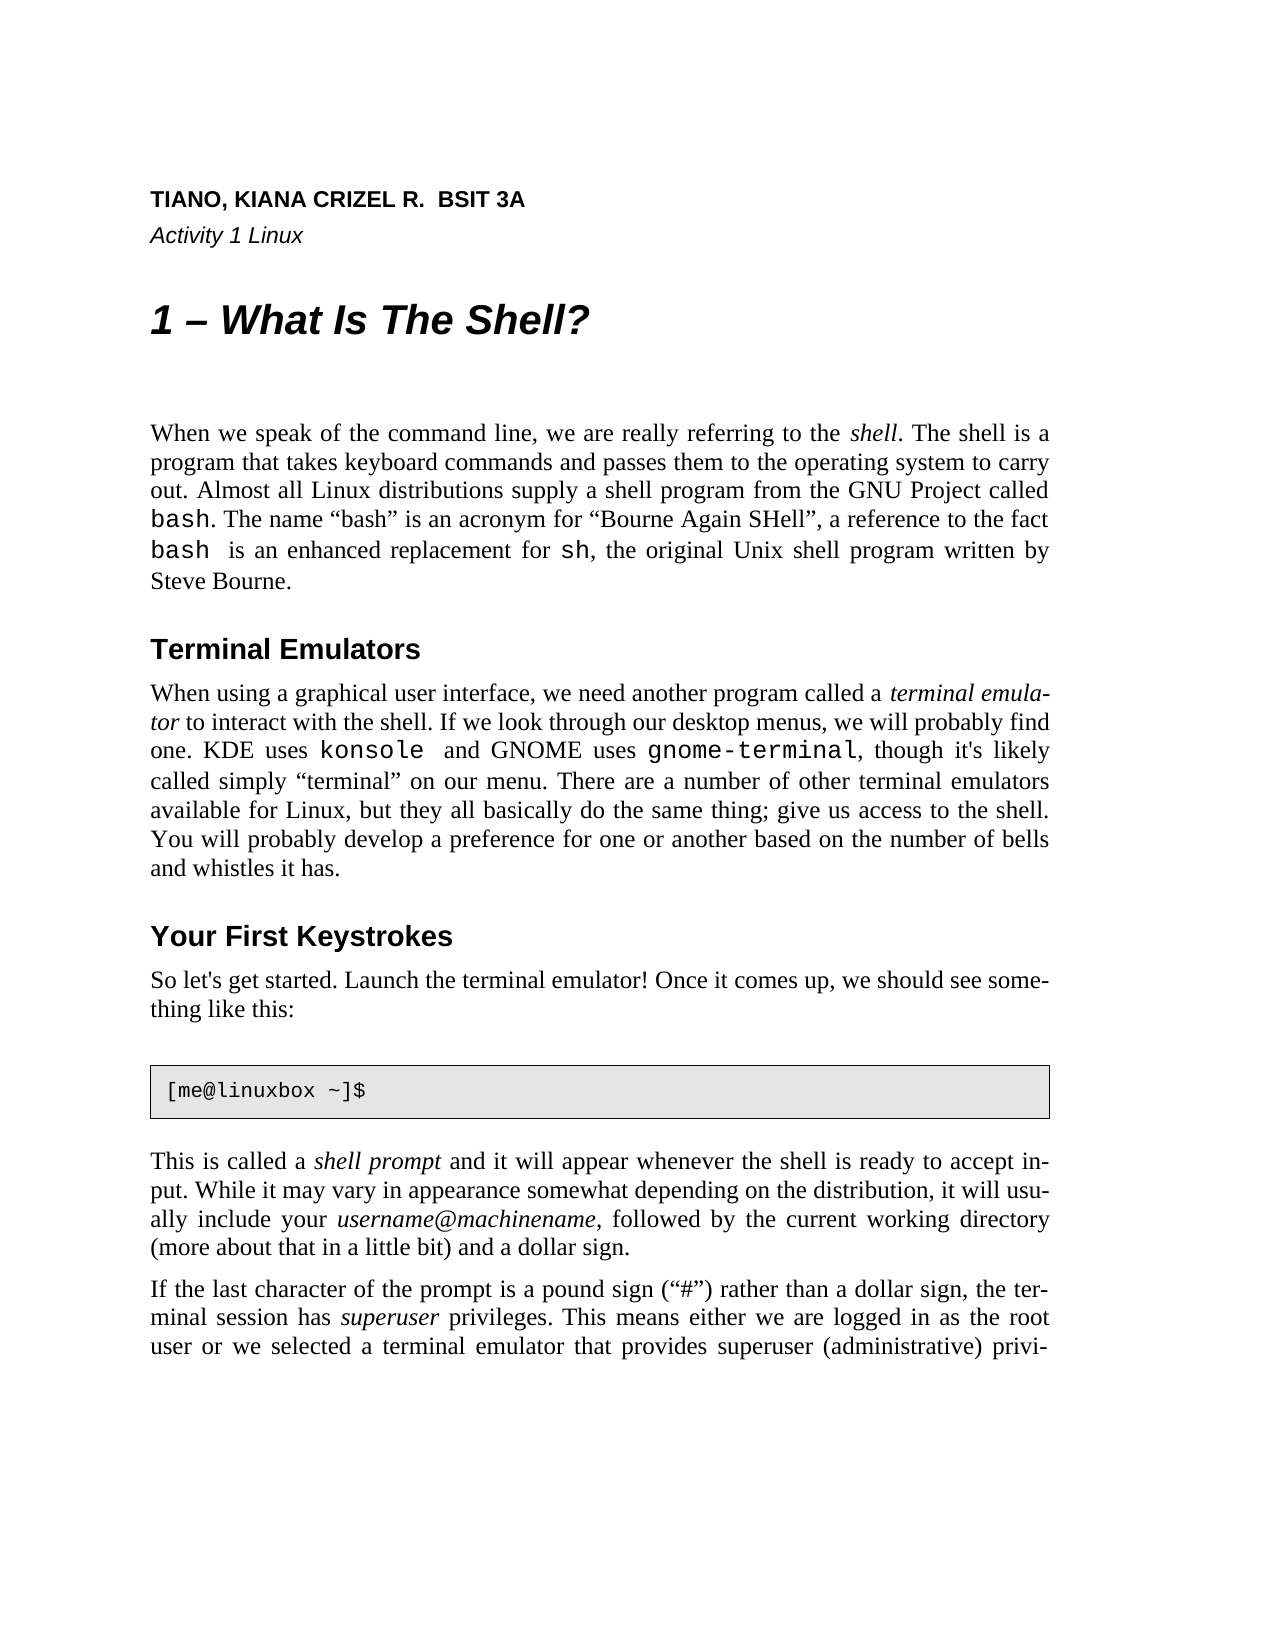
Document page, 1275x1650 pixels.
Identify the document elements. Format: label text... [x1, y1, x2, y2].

text When we speak of the command line, we are really referring to the shell. The shell is a program that takes keyboard commands and passes them to the operating system to carry out. Almost all Linux distributions supply a shell program from the GNU Project called bash. The name “bash” is an acronym for “Bourne Again SHell”, a reference to the fact bash is an enhanced replacement for sh, the original Unix shell program written by Steve Bourne. [150, 418, 1050, 594]
subtitle Your First Keystrokes [150, 919, 1169, 952]
subtitle Terminal Emulators [150, 632, 1169, 666]
subtitle 1 – What Is The Shell? [150, 295, 1169, 343]
text When using a graphical user interface, we need another program called a terminal emula- tor to interact with the shell. If we look through our desktop menus, we will probably find one. KDE uses konsole and GNOME uses gnome-terminal, though it's likely called simply “terminal” on our menu. There are a number of other terminal emulators available for Linux, but they all basically do the same thing; give us access to the shell. You will probably develop a preference for one or another based on the number of bells and whistles it has. [150, 678, 1050, 881]
text If the last character of the prompt is a pound sign (“#”) rather than a dollar sign, the ter- minal session has superuser privileges. This means either we are logged in as the root user or we selected a terminal emulator that provides superuser (administrative) privi- [150, 1274, 1050, 1360]
text This is called a shell prompt and it will appear whenever the shell is ready to accept in- put. While it may vary in appearance somewhat depending on the distribution, it will usu- ally include your username@machinename, followed by the current working directory (more about that in a little bit) and a dollar sign. [150, 1146, 1051, 1261]
subtitle Activity 1 Linux [150, 222, 1169, 248]
subtitle TIANO, KIANA CRIZEL R. BSIT 3A [150, 186, 1169, 213]
text So let's get started. Launch the terminal emulator! Once it comes up, we should see some- thing like this: [150, 965, 1050, 1022]
